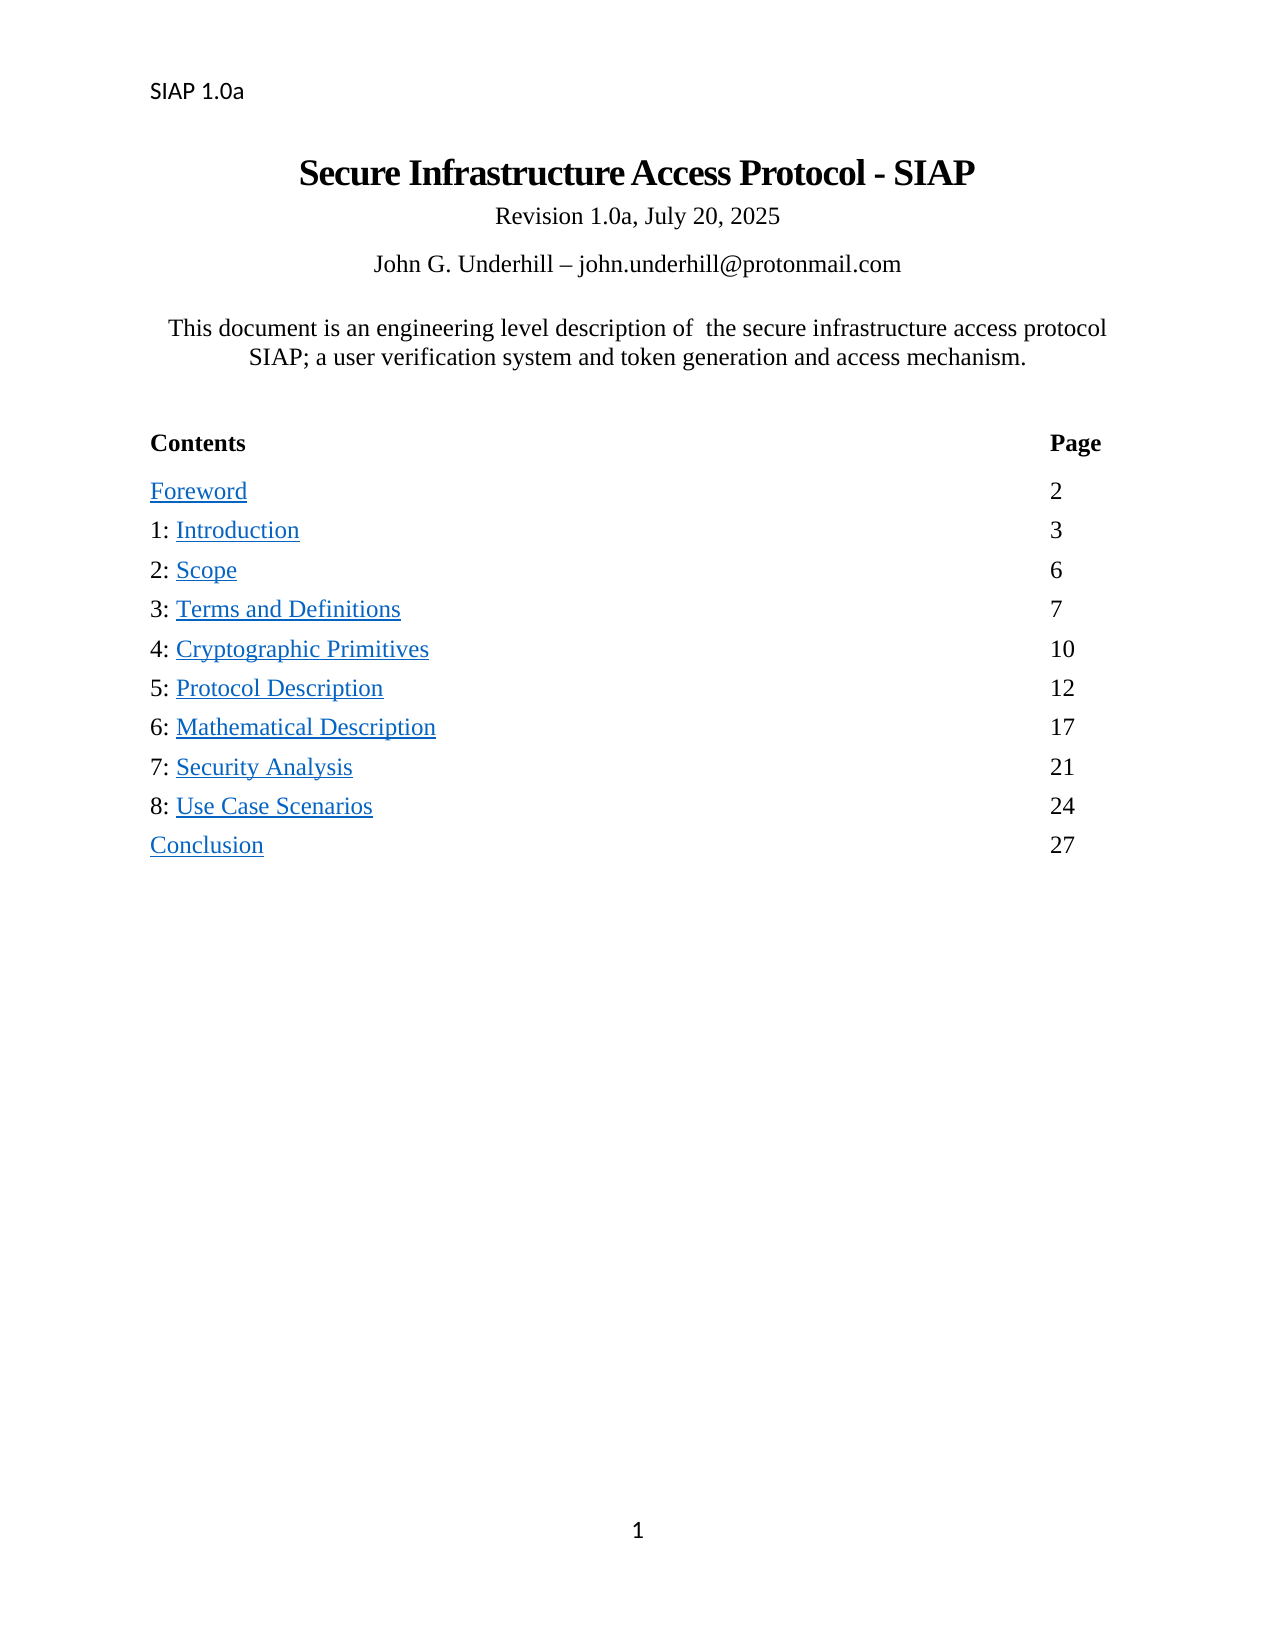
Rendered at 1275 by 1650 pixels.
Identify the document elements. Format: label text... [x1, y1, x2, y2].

text Revision 1.0a, July 20, 2025 [150, 201, 1125, 230]
text Contents Page [150, 428, 1125, 457]
text This document is an engineering level description of the secure infrastructure access protocol SIAP; a user verification system and token generation and access mechanism. [150, 313, 1125, 371]
text Conclusion 27 [150, 831, 1125, 859]
title Secure Infrastructure Access Protocol - SIAP [150, 150, 1125, 193]
text 8: Use Case Scenarios 24 [150, 791, 1125, 820]
text Foreword 2 [150, 476, 1125, 505]
text 2: Scope 6 [150, 555, 1125, 584]
text John G. Underhill – john.underhill@protonmail.com [150, 249, 1125, 278]
text 5: Protocol Description 12 [150, 673, 1125, 702]
text 1: Introduction 3 [150, 516, 1125, 544]
text 3: Terms and Definitions 7 [150, 594, 1125, 623]
text 6: Mathematical Description 17 [150, 712, 1125, 741]
text 7: Security Analysis 21 [150, 752, 1125, 781]
text 4: Cryptographic Primitives 10 [150, 634, 1125, 662]
